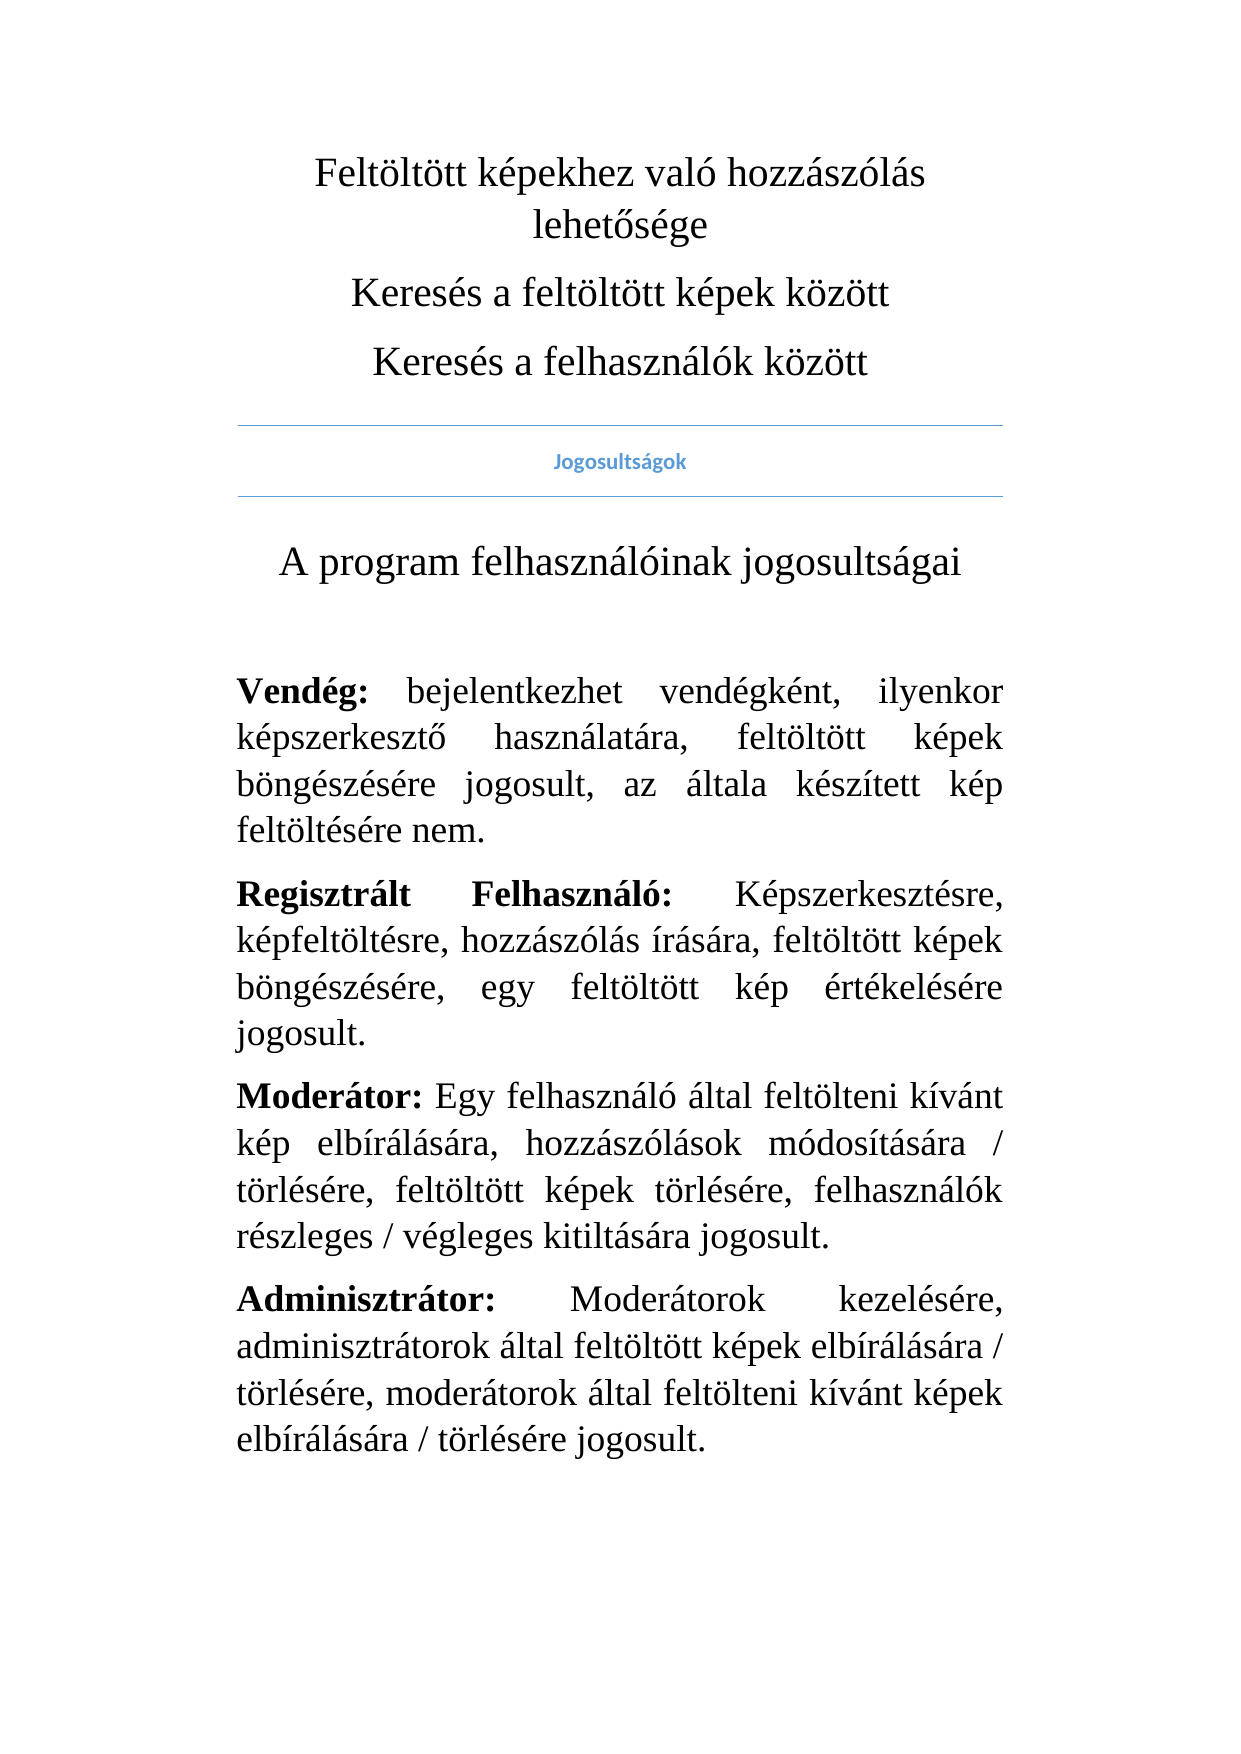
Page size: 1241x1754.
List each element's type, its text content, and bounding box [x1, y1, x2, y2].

text Keresés a feltöltött képek között [236, 268, 1004, 316]
text Jogosultságok [238, 426, 1003, 496]
text Adminisztrátor: Moderátorok kezelésére, adminisztrátorok által feltöltött képek elbírálására / törlésére, moderátorok által feltölteni kívánt képek elbírálására / törlésére jogosult. [236, 1277, 1004, 1460]
text Feltöltött képekhez való hozzászólás lehetősége [236, 148, 1004, 247]
text Keresés a felhasználók között [236, 336, 1004, 384]
text Moderátor: Egy felhasználó által feltölteni kívánt kép elbírálására, hozzászólások módosítására / törlésére, feltöltött képek törlésére, felhasználók részleges / végleges kitiltására jogosult. [236, 1074, 1004, 1257]
text Vendég: bejelentkezhet vendégként, ilyenkor képszerkesztő használatára, feltöltött képek böngészésére jogosult, az általa készített kép feltöltésére nem. [236, 668, 1004, 851]
text Regisztrált Felhasználó: Képszerkesztésre, képfeltöltésre, hozzászólás írására, feltöltött képek böngészésére, egy feltöltött kép értékelésére jogosult. [236, 871, 1004, 1054]
text A program felhasználóinak jogosultságai [236, 537, 1004, 584]
